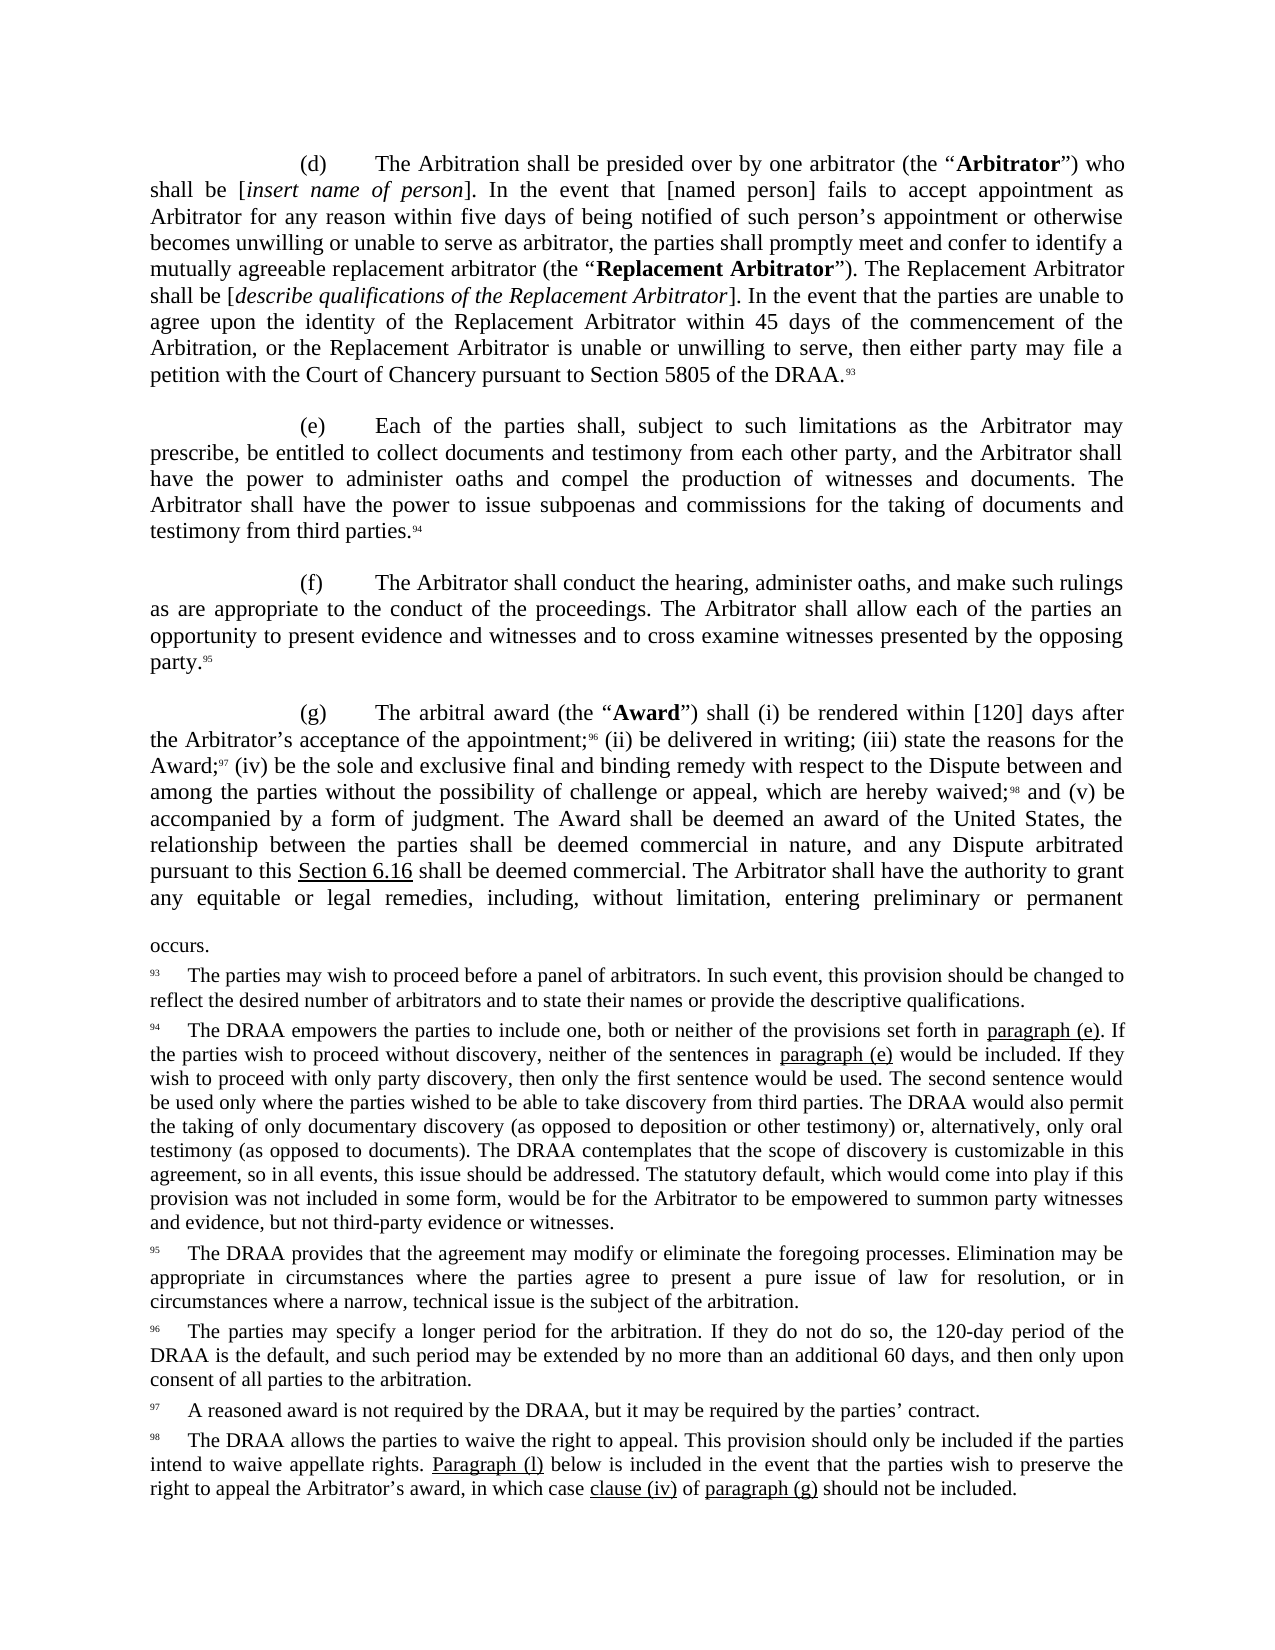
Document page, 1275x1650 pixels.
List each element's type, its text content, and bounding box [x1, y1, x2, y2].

text (d) The Arbitration shall be presided over by one arbitrator (the “Arbitrator”) who shall be [insert name of person]. In the event that [named person] fails to accept appointment as Arbitrator for any reason within five days of being notified of such person’s appointment or otherwise becomes unwilling or unable to serve as arbitrator, the parties shall promptly meet and confer to identify a mutually agreeable replacement arbitrator (the “Replacement Arbitrator”). The Replacement Arbitrator shall be [describe qualifications of the Replacement Arbitrator]. In the event that the parties are unable to agree upon the identity of the Replacement Arbitrator within 45 days of the commencement of the Arbitration, or the Replacement Arbitrator is unable or unwilling to serve, then either party may file a petition with the Court of Chancery pursuant to Section 5805 of the DRAA. [150, 150, 1125, 387]
text (f) The Arbitrator shall conduct the hearing, administer oaths, and make such rulings as are appropriate to the conduct of the proceedings. The Arbitrator shall allow each of the parties an opportunity to present evidence and witnesses and to cross examine witnesses presented by the opposing party. [150, 569, 1125, 674]
text (g) The arbitral award (the “Award”) shall (i) be rendered within [120] days after the Arbitrator’s acceptance of the appointment; (ii) be delivered in writing; (iii) state the reasons for the Award; (iv) be the sole and exclusive final and binding remedy with respect to the Dispute between and among the parties without the possibility of challenge or appeal, which are hereby waived; and (v) be accompanied by a form of judgment. The Award shall be deemed an award of the United States, the relationship between the parties shall be deemed commercial in nature, and any Dispute arbitrated pursuant to this Section 6.16 shall be deemed commercial. The Arbitrator shall have the authority to grant any equitable or legal remedies, including, without limitation, entering preliminary or permanent injunctive relief; provided, however, that the Arbitrator shall not have the authority to award (and the parties waive the right to seek an award of) punitive or exemplary damages. [150, 699, 1125, 910]
text (e) Each of the parties shall, subject to such limitations as the Arbitrator may prescribe, be entitled to collect documents and testimony from each other party, and the Arbitrator shall have the power to administer oaths and compel the production of witnesses and documents. The Arbitrator shall have the power to issue subpoenas and commissions for the taking of documents and testimony from third parties. [150, 412, 1125, 544]
